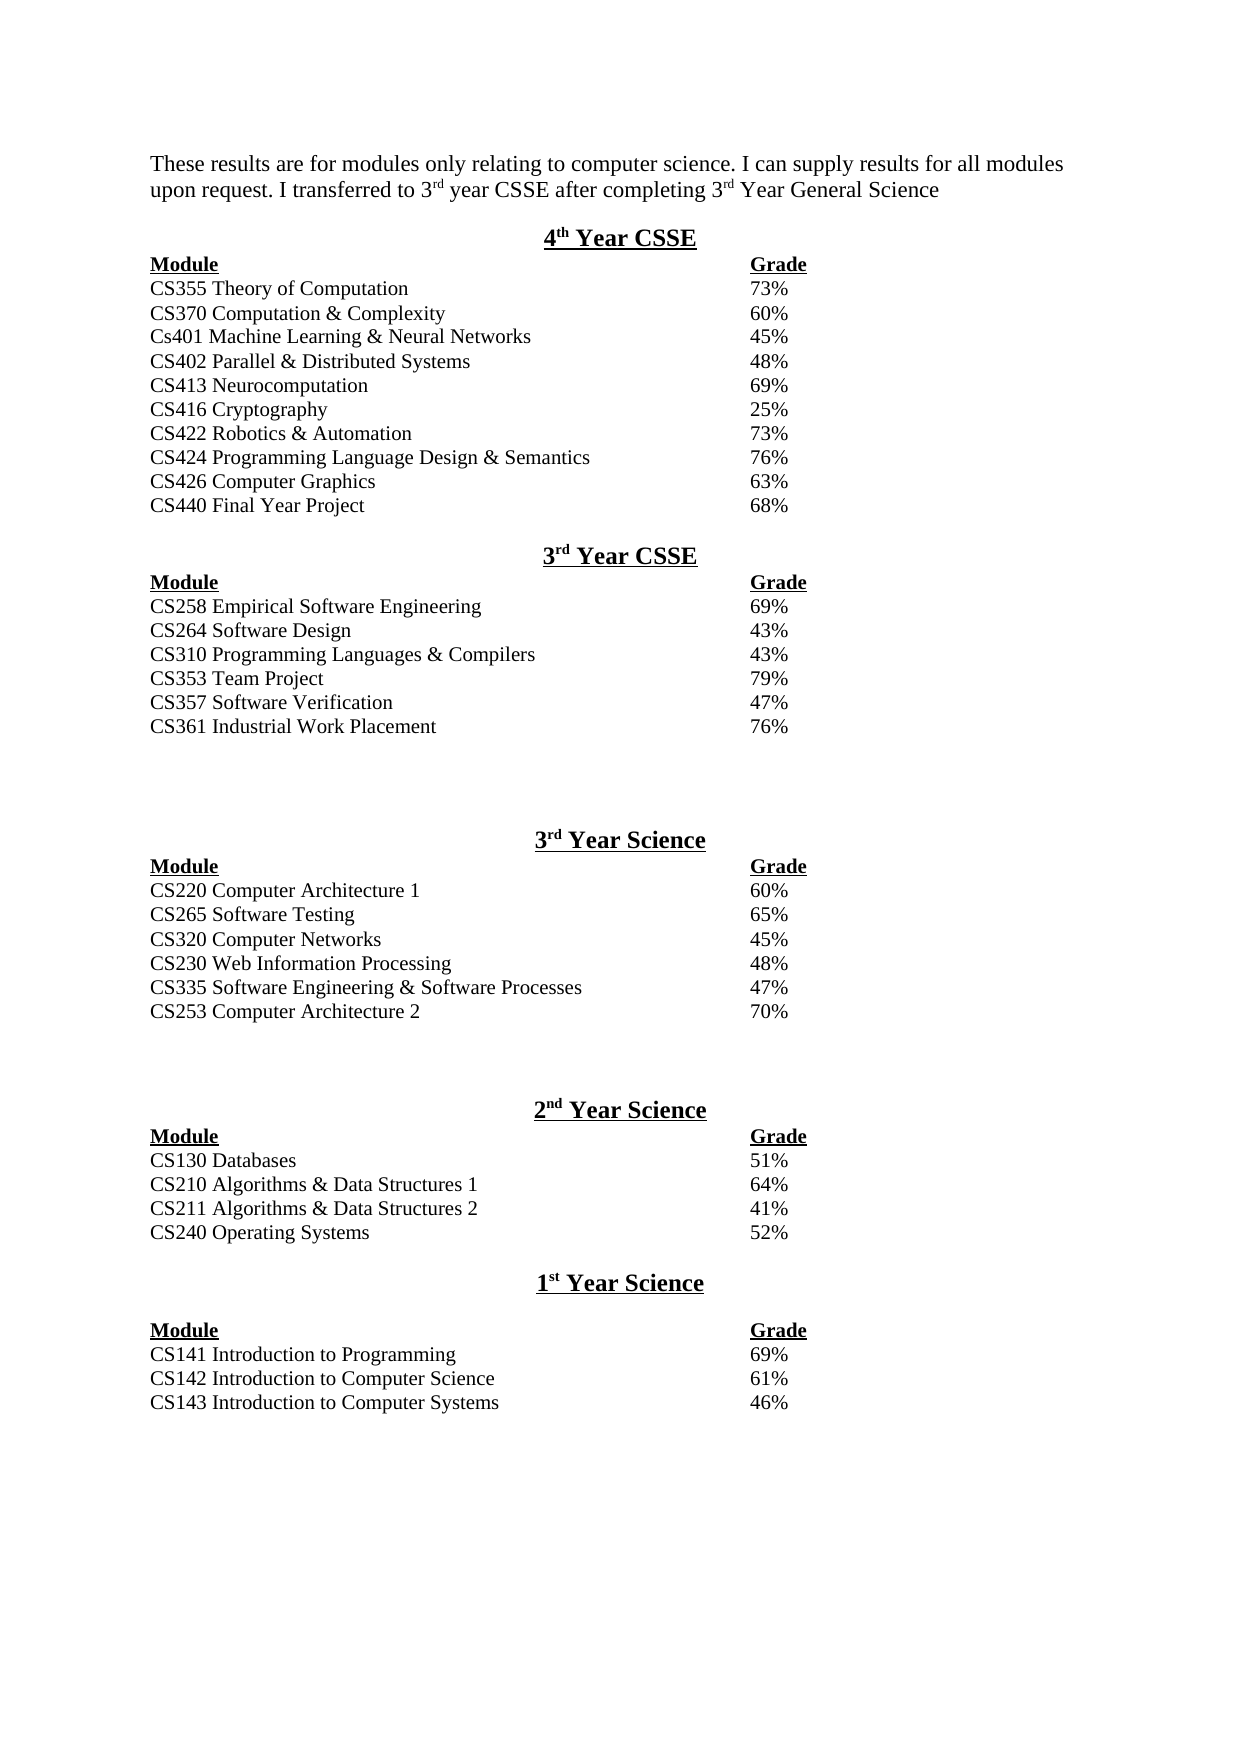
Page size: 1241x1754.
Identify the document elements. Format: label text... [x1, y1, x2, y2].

text Module Grade [150, 1318, 1090, 1342]
text CS353 Team Project 79% [150, 666, 1090, 690]
text CS141 Introduction to Programming 69% [150, 1342, 1090, 1366]
text 3rd Year CSSE [150, 541, 1090, 570]
text CS258 Empirical Software Engineering 69% [150, 594, 1090, 618]
text CS220 Computer Architecture 1 60% [150, 878, 1090, 902]
text CS142 Introduction to Computer Science 61% [150, 1366, 1090, 1390]
text Module Grade [150, 854, 1090, 878]
text CS230 Web Information Processing 48% [150, 951, 1090, 974]
text CS413 Neurocomputation 69% [150, 373, 1090, 397]
text CS253 Computer Architecture 2 70% [150, 999, 1090, 1023]
text CS357 Software Verification 47% [150, 690, 1090, 714]
text Module Grade [150, 1124, 1090, 1148]
text CS264 Software Design 43% [150, 618, 1090, 642]
text CS265 Software Testing 65% [150, 902, 1090, 926]
text CS416 Cryptography 25% [150, 397, 1090, 421]
text CS335 Software Engineering & Software Processes 47% [150, 974, 1090, 999]
text CS130 Databases 51% [150, 1148, 1090, 1172]
text CS320 Computer Networks 45% [150, 926, 1090, 951]
text Module Grade [150, 570, 1090, 594]
text Module Grade [150, 252, 1090, 276]
text CS143 Introduction to Computer Systems 46% [150, 1390, 1090, 1414]
text Cs401 Machine Learning & Neural Networks 45% [150, 324, 1090, 348]
text These results are for modules only relating to computer science. I can supply results for all modules upon request. I transferred to 3rd year CSSE after completing 3rd Year General Science [150, 150, 1090, 203]
text CS355 Theory of Computation 73% [150, 276, 1090, 300]
text CS422 Robotics & Automation 73% [150, 421, 1090, 445]
text CS310 Programming Languages & Compilers 43% [150, 642, 1090, 666]
text 1st Year Science [150, 1268, 1090, 1297]
text CS402 Parallel & Distributed Systems 48% [150, 348, 1090, 373]
text CS361 Industrial Work Placement 76% [150, 714, 1090, 738]
text CS240 Operating Systems 52% [150, 1220, 1090, 1244]
text CS424 Programming Language Design & Semantics 76% [150, 445, 1090, 469]
text 2nd Year Science [150, 1095, 1090, 1124]
text CS370 Computation & Complexity 60% [150, 300, 1090, 324]
text 3rd Year Science [150, 826, 1090, 854]
text CS210 Algorithms & Data Structures 1 64% [150, 1172, 1090, 1196]
text 4th Year CSSE [150, 223, 1090, 252]
text CS440 Final Year Project 68% [150, 493, 1090, 517]
text CS426 Computer Graphics 63% [150, 469, 1090, 493]
text CS211 Algorithms & Data Structures 2 41% [150, 1196, 1090, 1220]
